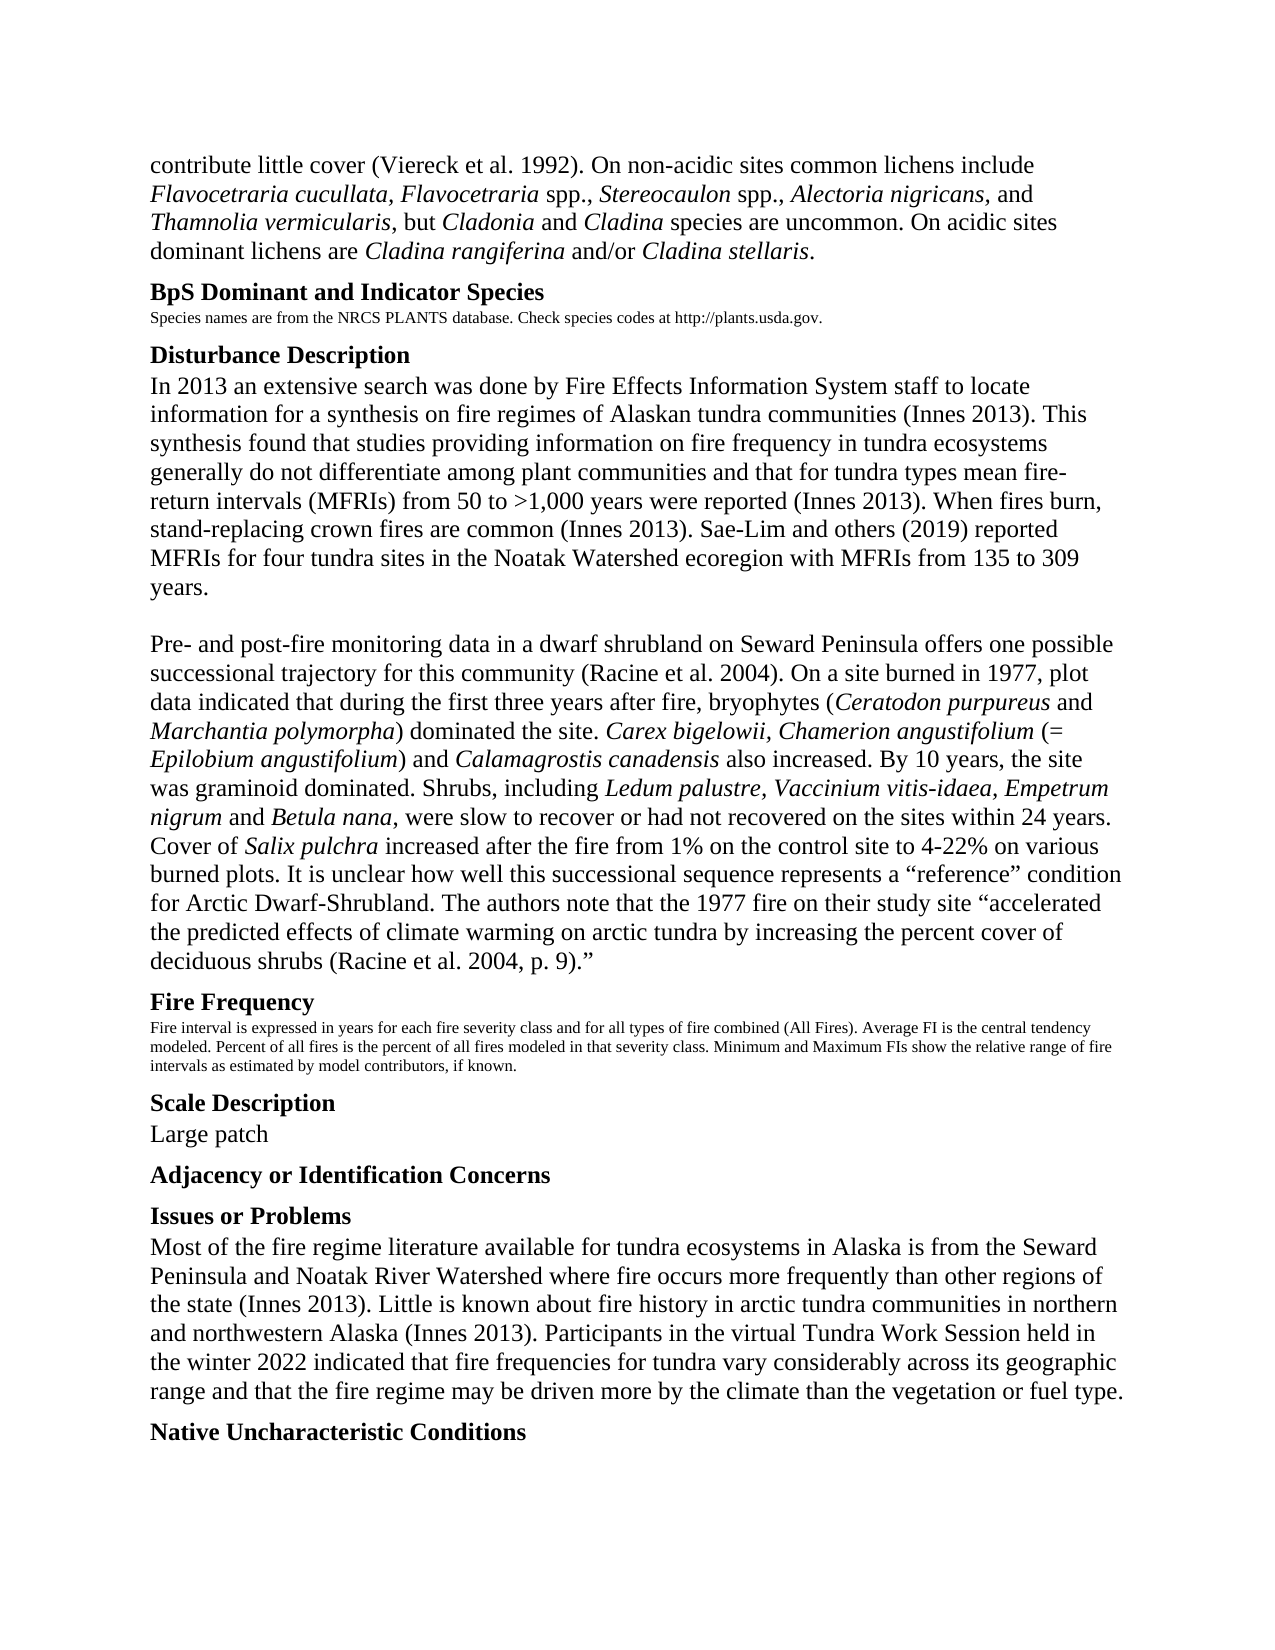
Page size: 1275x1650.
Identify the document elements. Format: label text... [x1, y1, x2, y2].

text Large patch [150, 1119, 1125, 1147]
text In 2013 an extensive search was done by Fire Effects Information System staff to locate information for a synthesis on fire regimes of Alaskan tundra communities (Innes 2013). This synthesis found that studies providing information on fire frequency in tundra ecosystems generally do not differentiate among plant communities and that for tundra types mean fire-return intervals (MFRIs) from 50 to >1,000 years were reported (Innes 2013). When fires burn, stand-replacing crown fires are common (Innes 2013). Sae-Lim and others (2019) reported MFRIs for four tundra sites in the Noatak Watershed ecoregion with MFRIs from 135 to 309 years. [150, 371, 1125, 601]
text Species names are from the NRCS PLANTS database. Check species codes at http://plants.usda.gov. [150, 308, 1125, 327]
text Disturbance Description [150, 340, 1125, 369]
text BpS Dominant and Indicator Species [150, 277, 1125, 306]
text Pre- and post-fire monitoring data in a dwarf shrubland on Seward Peninsula offers one possible successional trajectory for this community (Racine et al. 2004). On a site burned in 1977, plot data indicated that during the first three years after fire, bryophytes (Ceratodon purpureus and Marchantia polymorpha) dominated the site. Carex bigelowii, Chamerion angustifolium (= Epilobium angustifolium) and Calamagrostis canadensis also increased. By 10 years, the site was graminoid dominated. Shrubs, including Ledum palustre, Vaccinium vitis-idaea, Empetrum nigrum and Betula nana, were slow to recover or had not recovered on the sites within 24 years. Cover of Salix pulchra increased after the fire from 1% on the control site to 4-22% on various burned plots. It is unclear how well this successional sequence represents a “reference” condition for Arctic Dwarf-Shrubland. The authors note that the 1977 fire on their study site “accelerated the predicted effects of climate warming on arctic tundra by increasing the percent cover of deciduous shrubs (Racine et al. 2004, p. 9).” [150, 629, 1125, 974]
text Fire interval is expressed in years for each fire severity class and for all types of fire combined (All Fires). Average FI is the central tendency modeled. Percent of all fires is the percent of all fires modeled in that severity class. Minimum and Maximum FIs show the relative range of fire intervals as estimated by model contributors, if known. [150, 1018, 1125, 1075]
text Native Uncharacteristic Conditions [150, 1417, 1125, 1446]
text Scale Description [150, 1088, 1125, 1117]
text Issues or Problems [150, 1201, 1125, 1230]
text Fire Frequency [150, 987, 1125, 1016]
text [150, 150, 1125, 265]
text Adjacency or Identification Concerns [150, 1160, 1125, 1189]
text Most of the fire regime literature available for tundra ecosystems in Alaska is from the Seward Peninsula and Noatak River Watershed where fire occurs more frequently than other regions of the state (Innes 2013). Little is known about fire history in arctic tundra communities in northern and northwestern Alaska (Innes 2013). Participants in the virtual Tundra Work Session held in the winter 2022 indicated that fire frequencies for tundra vary considerably across its geographic range and that the fire regime may be driven more by the climate than the vegetation or fuel type. [150, 1232, 1125, 1404]
